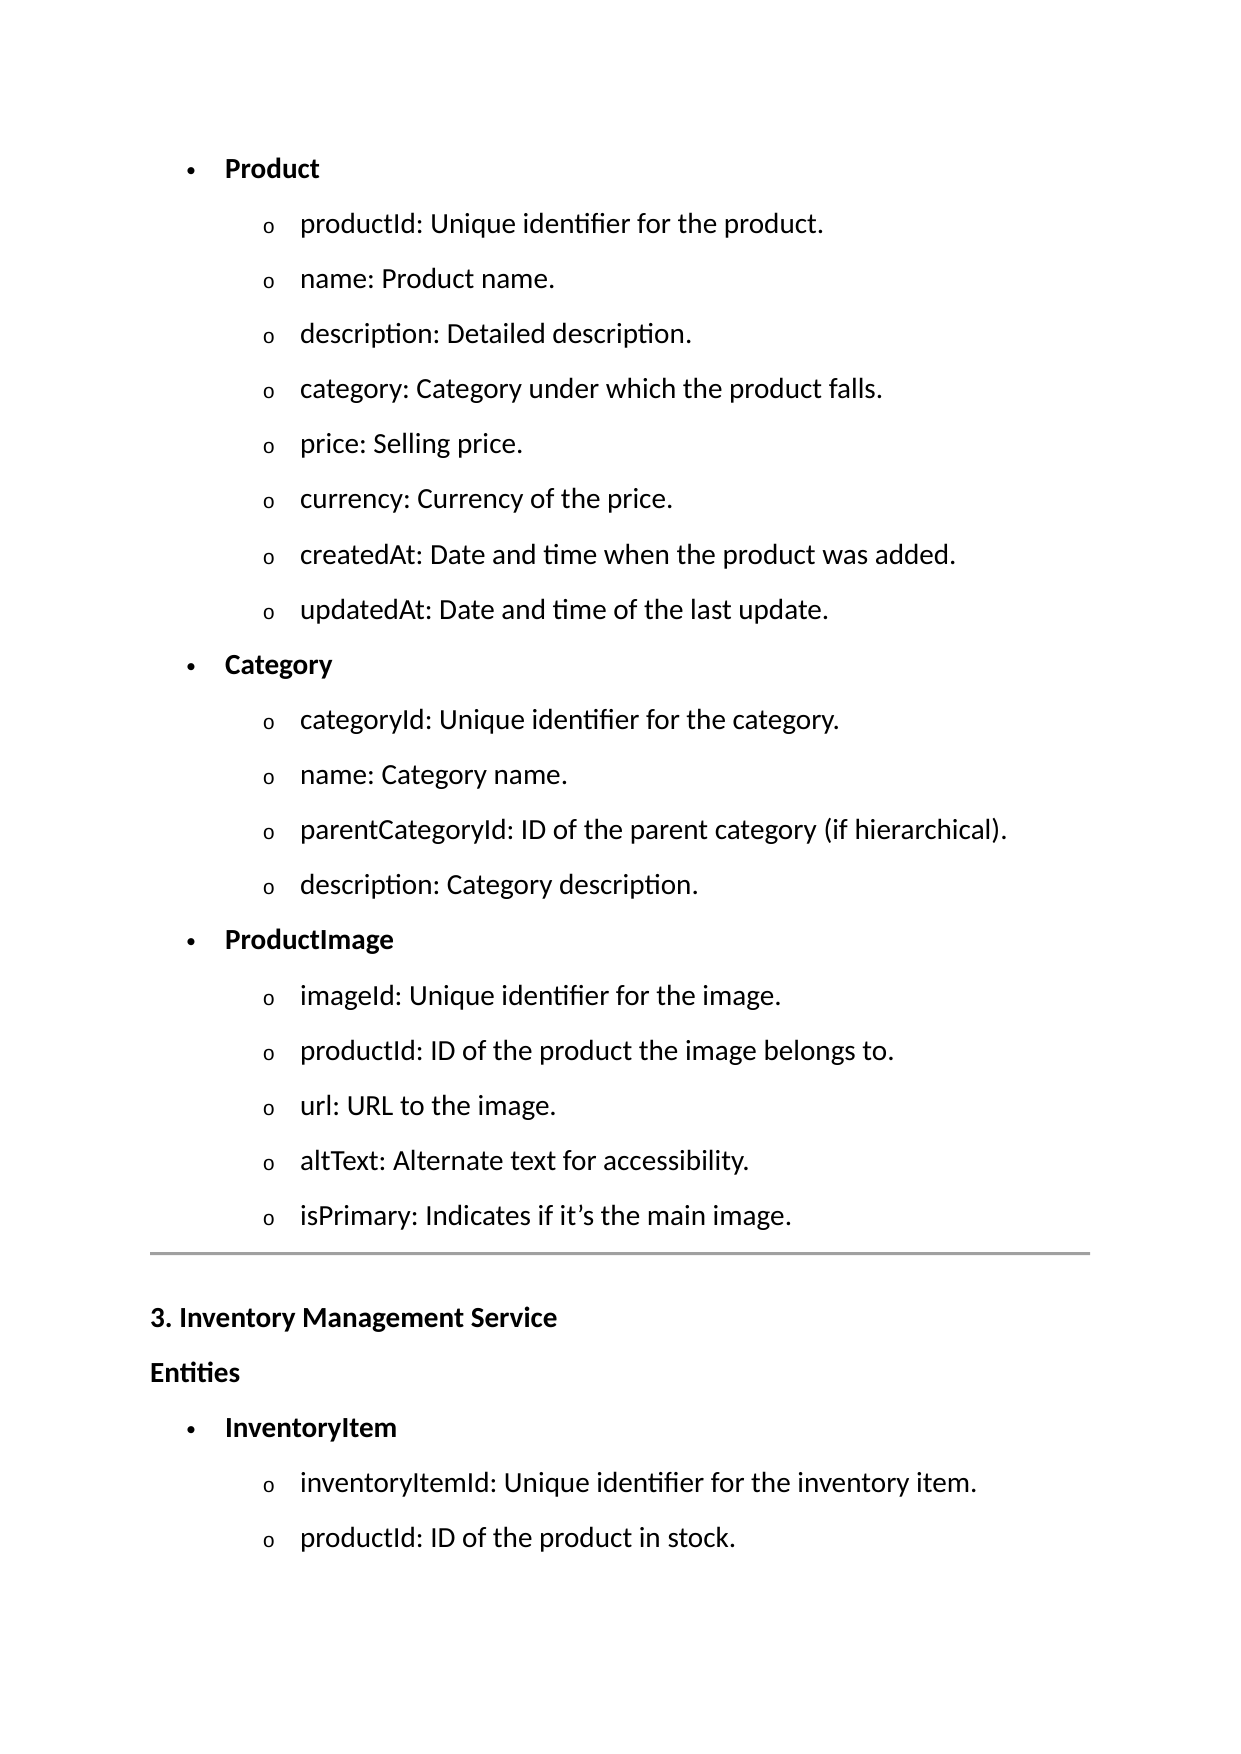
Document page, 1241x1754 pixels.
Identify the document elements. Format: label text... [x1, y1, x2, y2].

list category: Category under which the product falls. [262, 370, 1090, 406]
list name: Category name. [262, 756, 1090, 792]
list updatedAt: Date and time of the last update. [262, 591, 1090, 626]
list inventoryItemId: Unique identifier for the inventory item. [262, 1464, 1090, 1500]
text 3. Inventory Management Service [150, 1299, 1090, 1334]
list productId: ID of the product in stock. [262, 1519, 1090, 1555]
list currency: Currency of the price. [262, 481, 1090, 516]
list InventoryItem [187, 1409, 1090, 1445]
list imageId: Unique identifier for the image. [262, 977, 1090, 1012]
list ProductImage [187, 921, 1090, 957]
list Product [187, 150, 1090, 186]
list description: Detailed description. [262, 315, 1090, 351]
list parentCategoryId: ID of the parent category (if hierarchical). [262, 811, 1090, 847]
list Category [187, 646, 1090, 682]
list isPrimary: Indicates if it’s the main image. [262, 1197, 1090, 1233]
list categoryId: Unique identifier for the category. [262, 701, 1090, 737]
list name: Product name. [262, 260, 1090, 296]
list productId: Unique identifier for the product. [262, 205, 1090, 241]
text Entities [150, 1354, 1090, 1390]
list description: Category description. [262, 866, 1090, 902]
list price: Selling price. [262, 426, 1090, 461]
list altText: Alternate text for accessibility. [262, 1142, 1090, 1177]
list url: URL to the image. [262, 1087, 1090, 1122]
list createdAt: Date and time when the product was added. [262, 536, 1090, 571]
list productId: ID of the product the image belongs to. [262, 1032, 1090, 1067]
